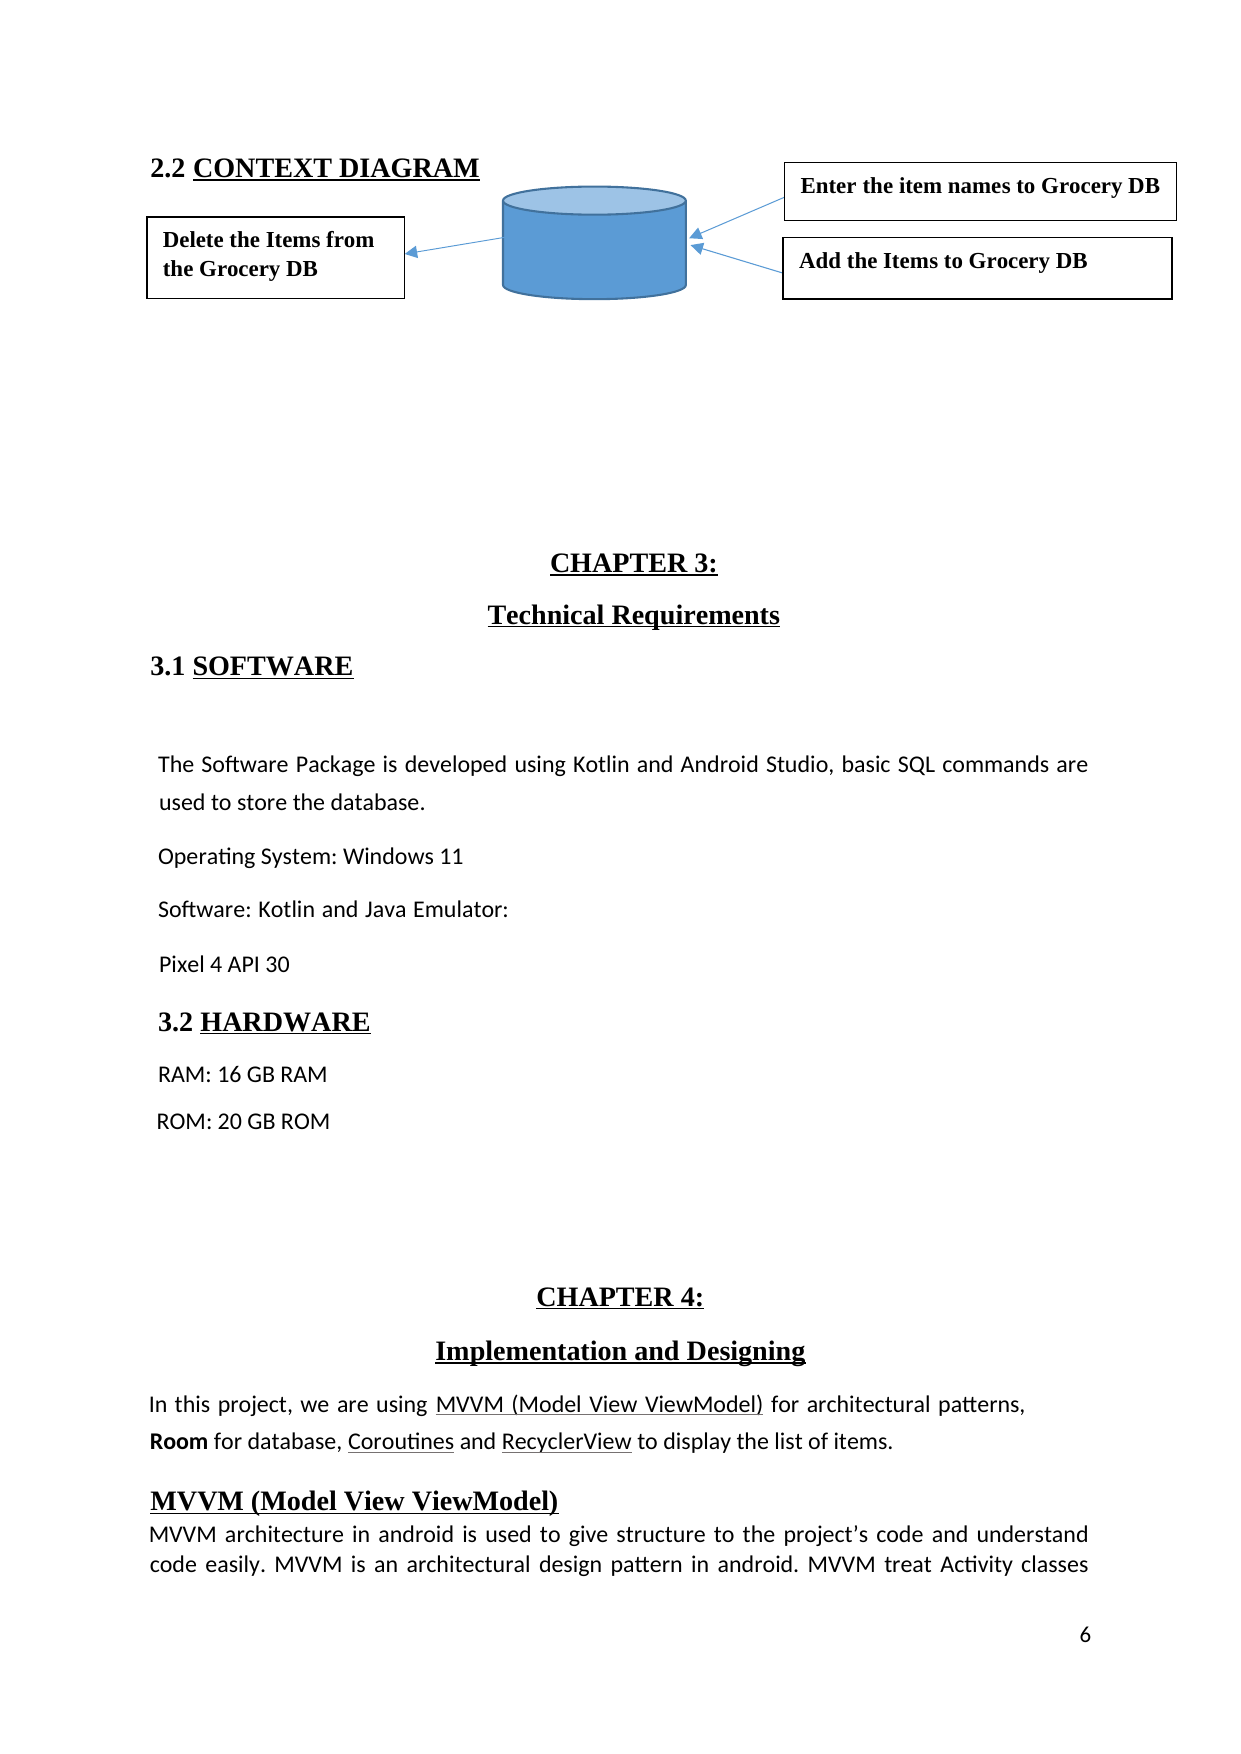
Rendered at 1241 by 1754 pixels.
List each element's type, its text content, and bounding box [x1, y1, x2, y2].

text The Software Package is developed using Kotlin and Android Studio, basic SQL commands are used to store the database. [158, 749, 1089, 816]
subtitle CHAPTER 4: [150, 1280, 1090, 1312]
text ROM: 20 GB ROM [148, 1106, 355, 1136]
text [148, 1519, 1089, 1579]
subtitle 3.2 HARDWARE [158, 1005, 1117, 1037]
text Operating System: Windows 11 [158, 841, 1089, 870]
text RAM: 16 GB RAM [158, 1059, 1089, 1089]
text In this project, we are using MVVM (Model View ViewModel) for architectural patterns, Room for database, Coroutines and RecyclerView to display the list of items. [148, 1389, 1026, 1456]
text Software: Kotlin and Java Emulator: Pixel 4 API 30 [158, 894, 509, 979]
subtitle 3.1 SOFTWARE [150, 649, 1117, 682]
subtitle MVVM (Model View ViewModel) [150, 1484, 1117, 1517]
subtitle Implementation and Designing [150, 1334, 1090, 1367]
text Technical Requirements [150, 598, 1117, 630]
text CHAPTER 3: [150, 546, 1117, 579]
